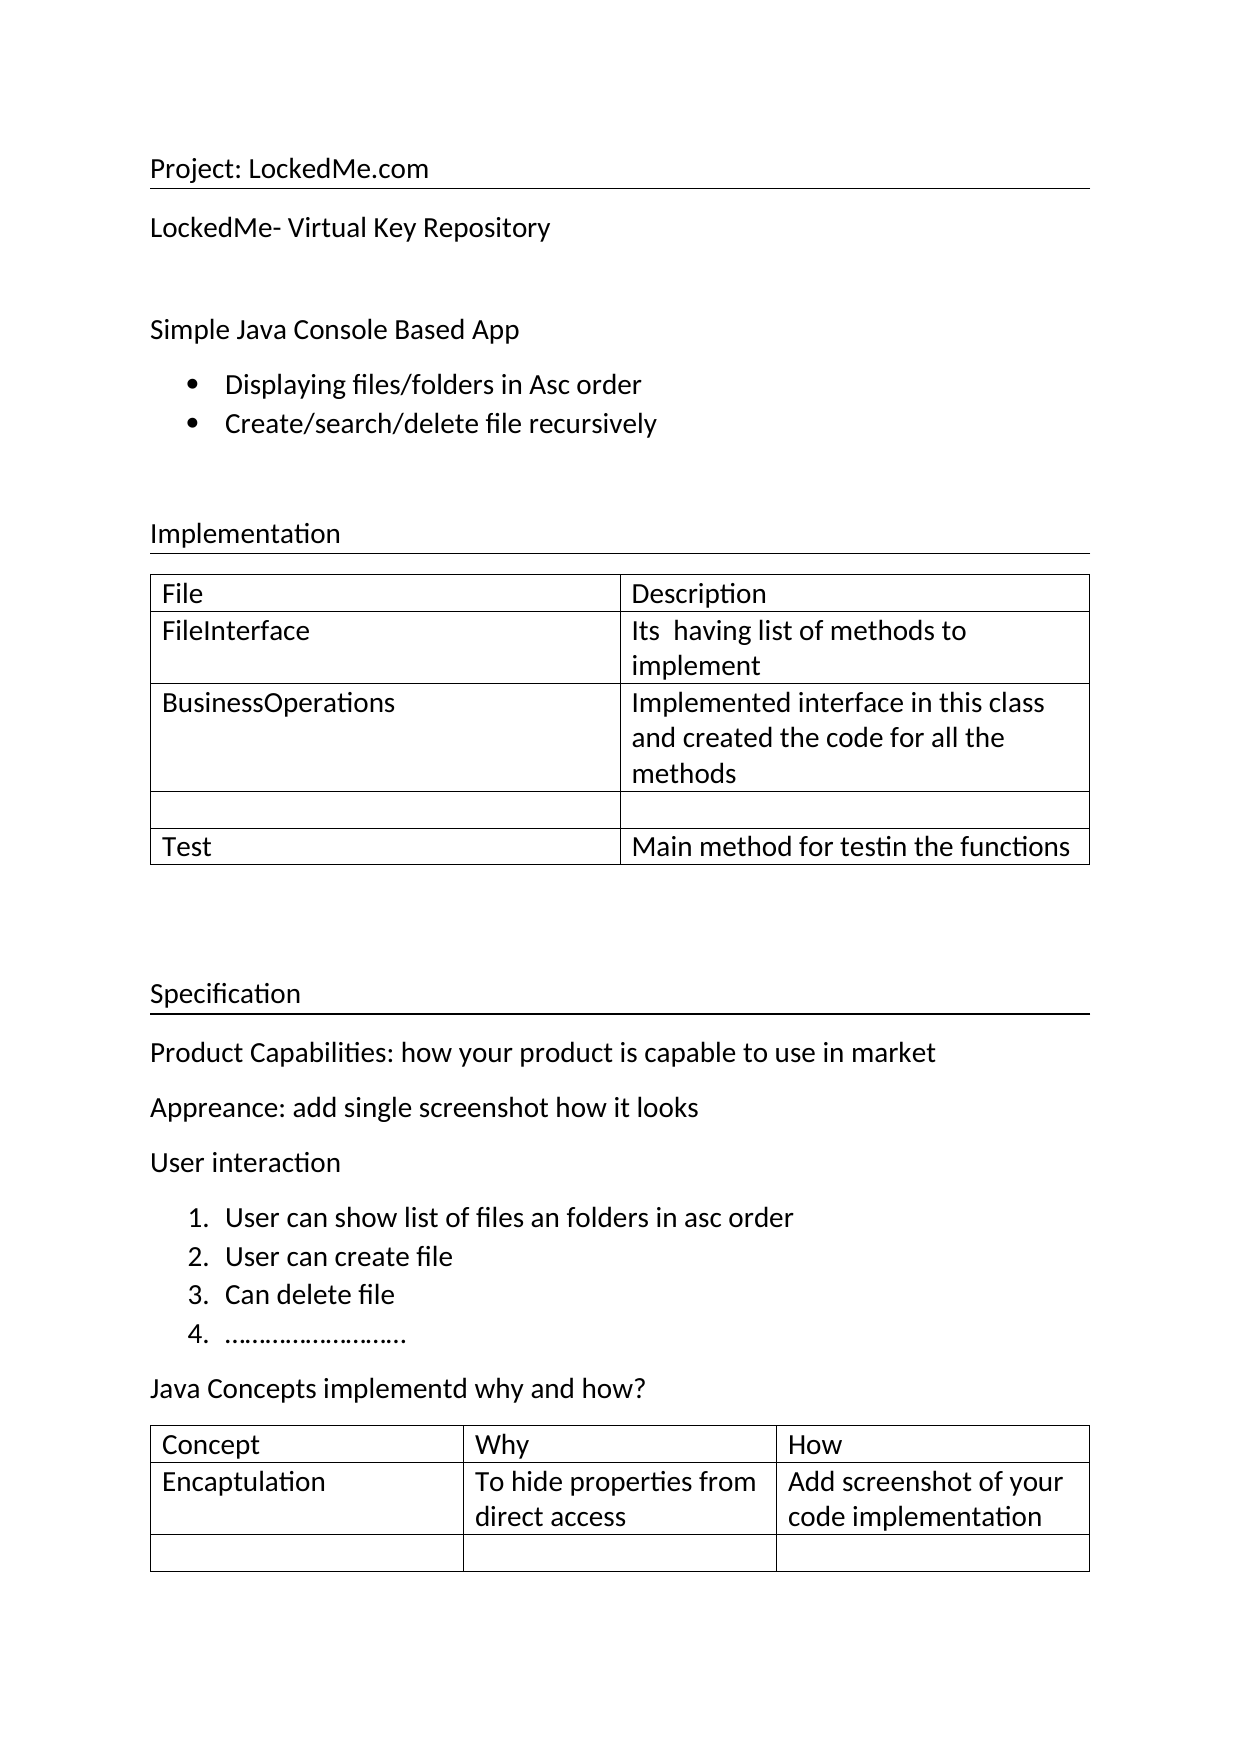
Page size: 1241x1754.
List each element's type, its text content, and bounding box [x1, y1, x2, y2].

table_cell To hide properties from direct access [464, 1463, 776, 1534]
table_cell FileInterface [151, 612, 620, 683]
text User interaction [150, 1144, 1090, 1180]
table_cell Implemented interface in this class and created the code for all the methods [621, 684, 1089, 791]
text Project: LockedMe.com [150, 150, 1090, 188]
list ……………………… [187, 1315, 1090, 1350]
table_cell [621, 792, 1089, 827]
table_header How [777, 1426, 1089, 1462]
text Implementation [150, 515, 1090, 553]
table_header Concept [151, 1426, 463, 1462]
list Can delete file [187, 1276, 1090, 1312]
table_cell Main method for testin the functions [621, 829, 1089, 864]
text LockedMe- Virtual Key Repository [150, 209, 1090, 244]
table_cell Add screenshot of your code implementation [777, 1463, 1089, 1534]
table_cell [777, 1535, 1089, 1571]
text Simple Java Console Based App [150, 311, 1090, 347]
list Create/search/delete file recursively [187, 405, 1090, 441]
text Product Capabilities: how your product is capable to use in market [150, 1034, 1090, 1070]
table_cell [151, 1535, 463, 1571]
table_cell Its having list of methods to implement [621, 612, 1089, 683]
table_header File [151, 575, 620, 611]
table_cell [151, 792, 620, 827]
table_header Description [621, 575, 1089, 611]
list User can create file [187, 1238, 1090, 1273]
table_cell [464, 1535, 776, 1571]
text Java Concepts implementd why and how? [150, 1370, 1090, 1405]
text Specification [150, 975, 1090, 1013]
list User can show list of files an folders in asc order [187, 1199, 1090, 1235]
table_header Why [464, 1426, 776, 1462]
text Appreance: add single screenshot how it looks [150, 1089, 1090, 1125]
table_cell Encaptulation [151, 1463, 463, 1534]
table_cell Test [151, 829, 620, 864]
table_cell BusinessOperations [151, 684, 620, 791]
list Displaying files/folders in Asc order [187, 366, 1090, 402]
